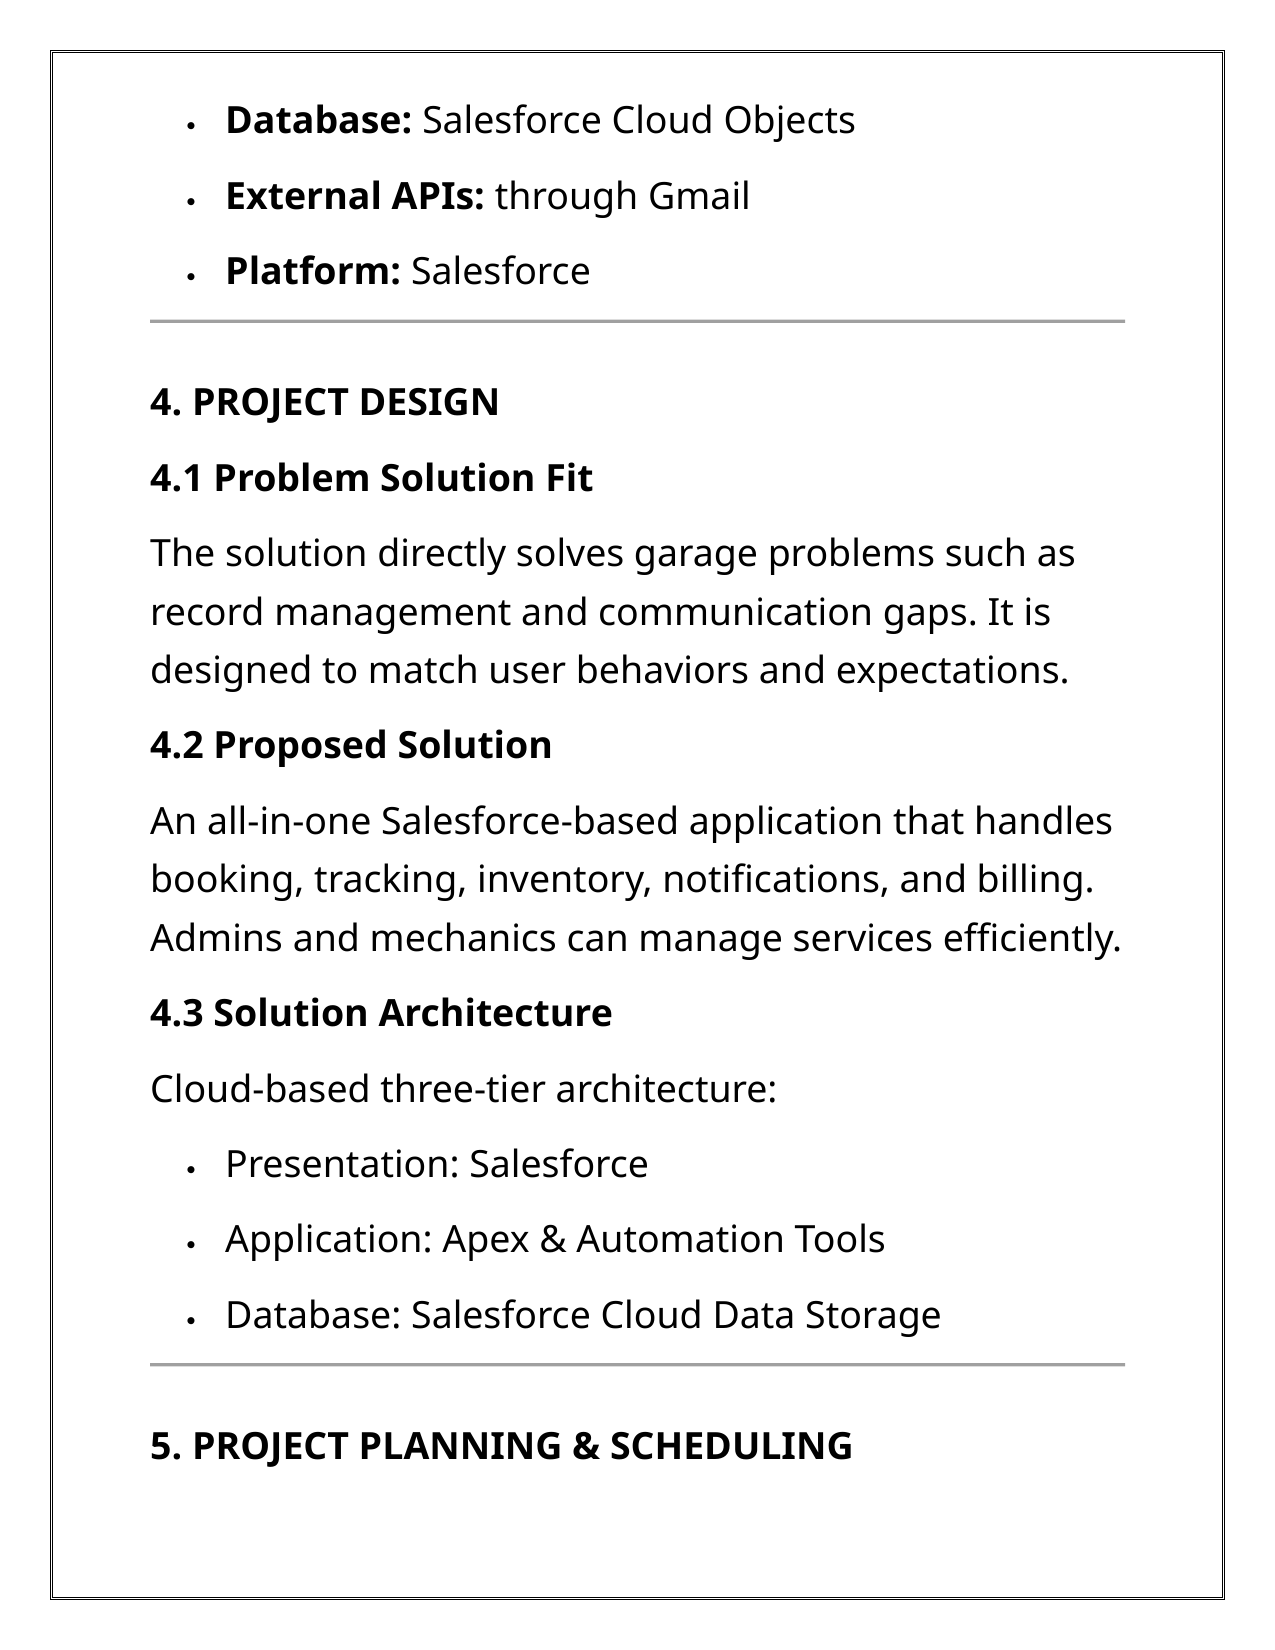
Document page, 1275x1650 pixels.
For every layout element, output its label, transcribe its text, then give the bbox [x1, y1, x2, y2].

text An all-in-one Salesforce-based application that handles booking, tracking, inventory, notifications, and billing. Admins and mechanics can manage services efficiently. [150, 794, 1125, 962]
text 4.3 Solution Architecture [150, 987, 1125, 1038]
list Application: Apex & Automation Tools [187, 1213, 1125, 1264]
text The solution directly solves garage problems such as record management and communication gaps. It is designed to match user behaviors and expectations. [150, 526, 1125, 694]
list Platform: Salesforce [187, 244, 1125, 295]
list Database: Salesforce Cloud Data Storage [187, 1288, 1125, 1339]
list Database: Salesforce Cloud Objects [187, 94, 1125, 145]
text 5. PROJECT PLANNING & SCHEDULING [150, 1419, 1125, 1470]
list External APIs: through Gmail [187, 169, 1125, 220]
list Presentation: Salesforce [187, 1137, 1125, 1188]
text 4. PROJECT DESIGN [150, 376, 1125, 427]
text 4.1 Problem Solution Fit [150, 451, 1125, 502]
text 4.2 Proposed Solution [150, 719, 1125, 770]
text Cloud-based three-tier architecture: [150, 1062, 1125, 1113]
